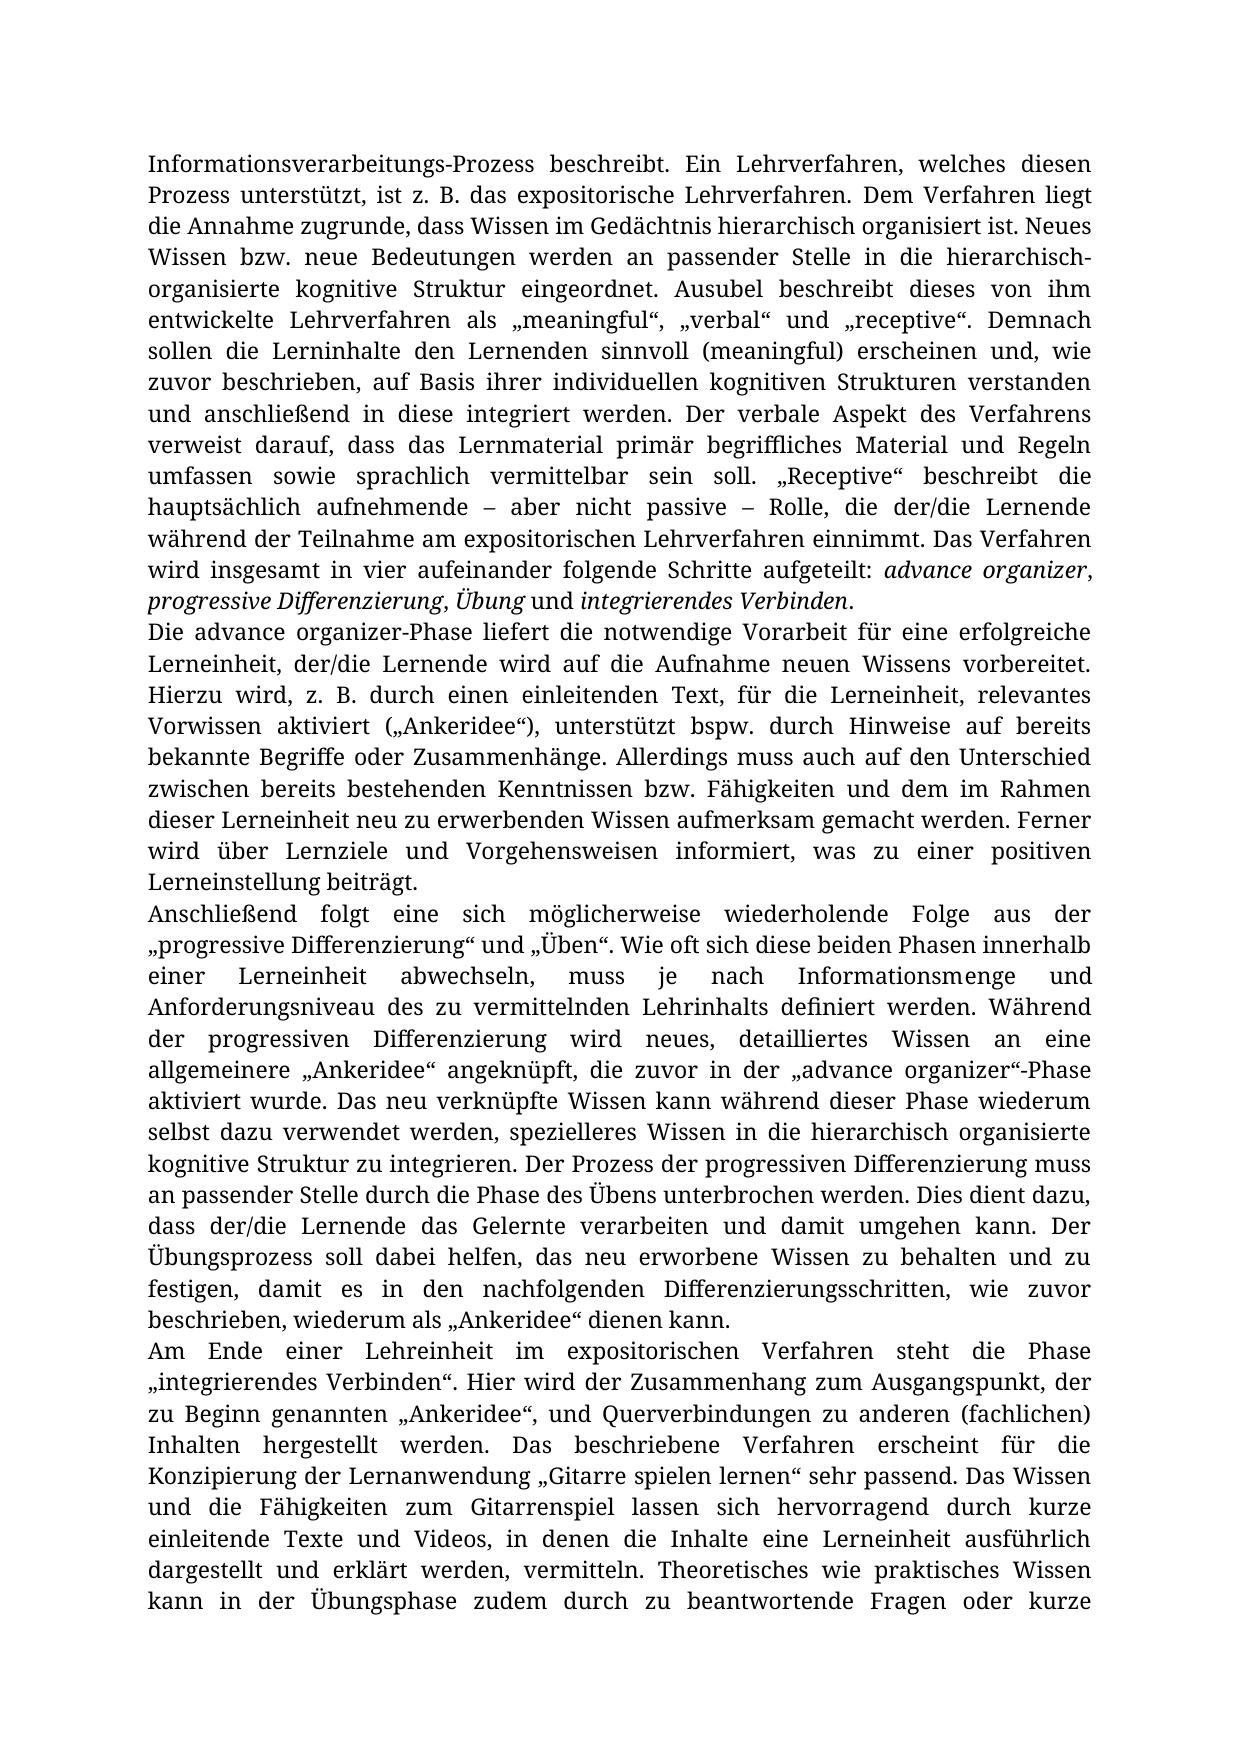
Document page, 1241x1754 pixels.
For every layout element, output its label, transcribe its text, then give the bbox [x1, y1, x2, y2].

text Anschließend folgt eine sich möglicherweise wiederholende Folge aus der „progressive Differenzierung“ und „Üben“. Wie oft sich diese beiden Phasen innerhalb einer Lerneinheit abwechseln, muss je nach Informationsmenge und Anforderungsniveau des zu vermittelnden Lehrinhalts definiert werden. Während der progressiven Differenzierung wird neues, detailliertes Wissen an eine allgemeinere „Ankeridee“ angeknüpft, die zuvor in der „advance organizer“-Phase aktiviert wurde. Das neu verknüpfte Wissen kann während dieser Phase wiederum selbst dazu verwendet werden, spezielleres Wissen in die hierarchisch organisierte kognitive Struktur zu integrieren. Der Prozess der progressiven Differenzierung muss an passender Stelle durch die Phase des Übens unterbrochen werden. Dies dient dazu, dass der/die Lernende das Gelernte verarbeiten und damit umgehen kann. Der Übungsprozess soll dabei helfen, das neu erworbene Wissen zu behalten und zu festigen, damit es in den nachfolgenden Differenzierungsschritten, wie zuvor beschrieben, wiederum als „Ankeridee“ dienen kann. [148, 898, 1093, 1335]
text Die advance organizer-Phase liefert die notwendige Vorarbeit für eine erfolgreiche Lerneinheit, der/die Lernende wird auf die Aufnahme neuen Wissens vorbereitet. Hierzu wird, z. B. durch einen einleitenden Text, für die Lerneinheit, relevantes Vorwissen aktiviert („Ankeridee“), unterstützt bspw. durch Hinweise auf bereits bekannte Begriffe oder Zusammenhänge. Allerdings muss auch auf den Unterschied zwischen bereits bestehenden Kenntnissen bzw. Fähigkeiten und dem im Rahmen dieser Lerneinheit neu zu erwerbenden Wissen aufmerksam gemacht werden. Ferner wird über Lernziele und Vorgehensweisen informiert, was zu einer positiven Lerneinstellung beiträgt. [148, 616, 1093, 898]
